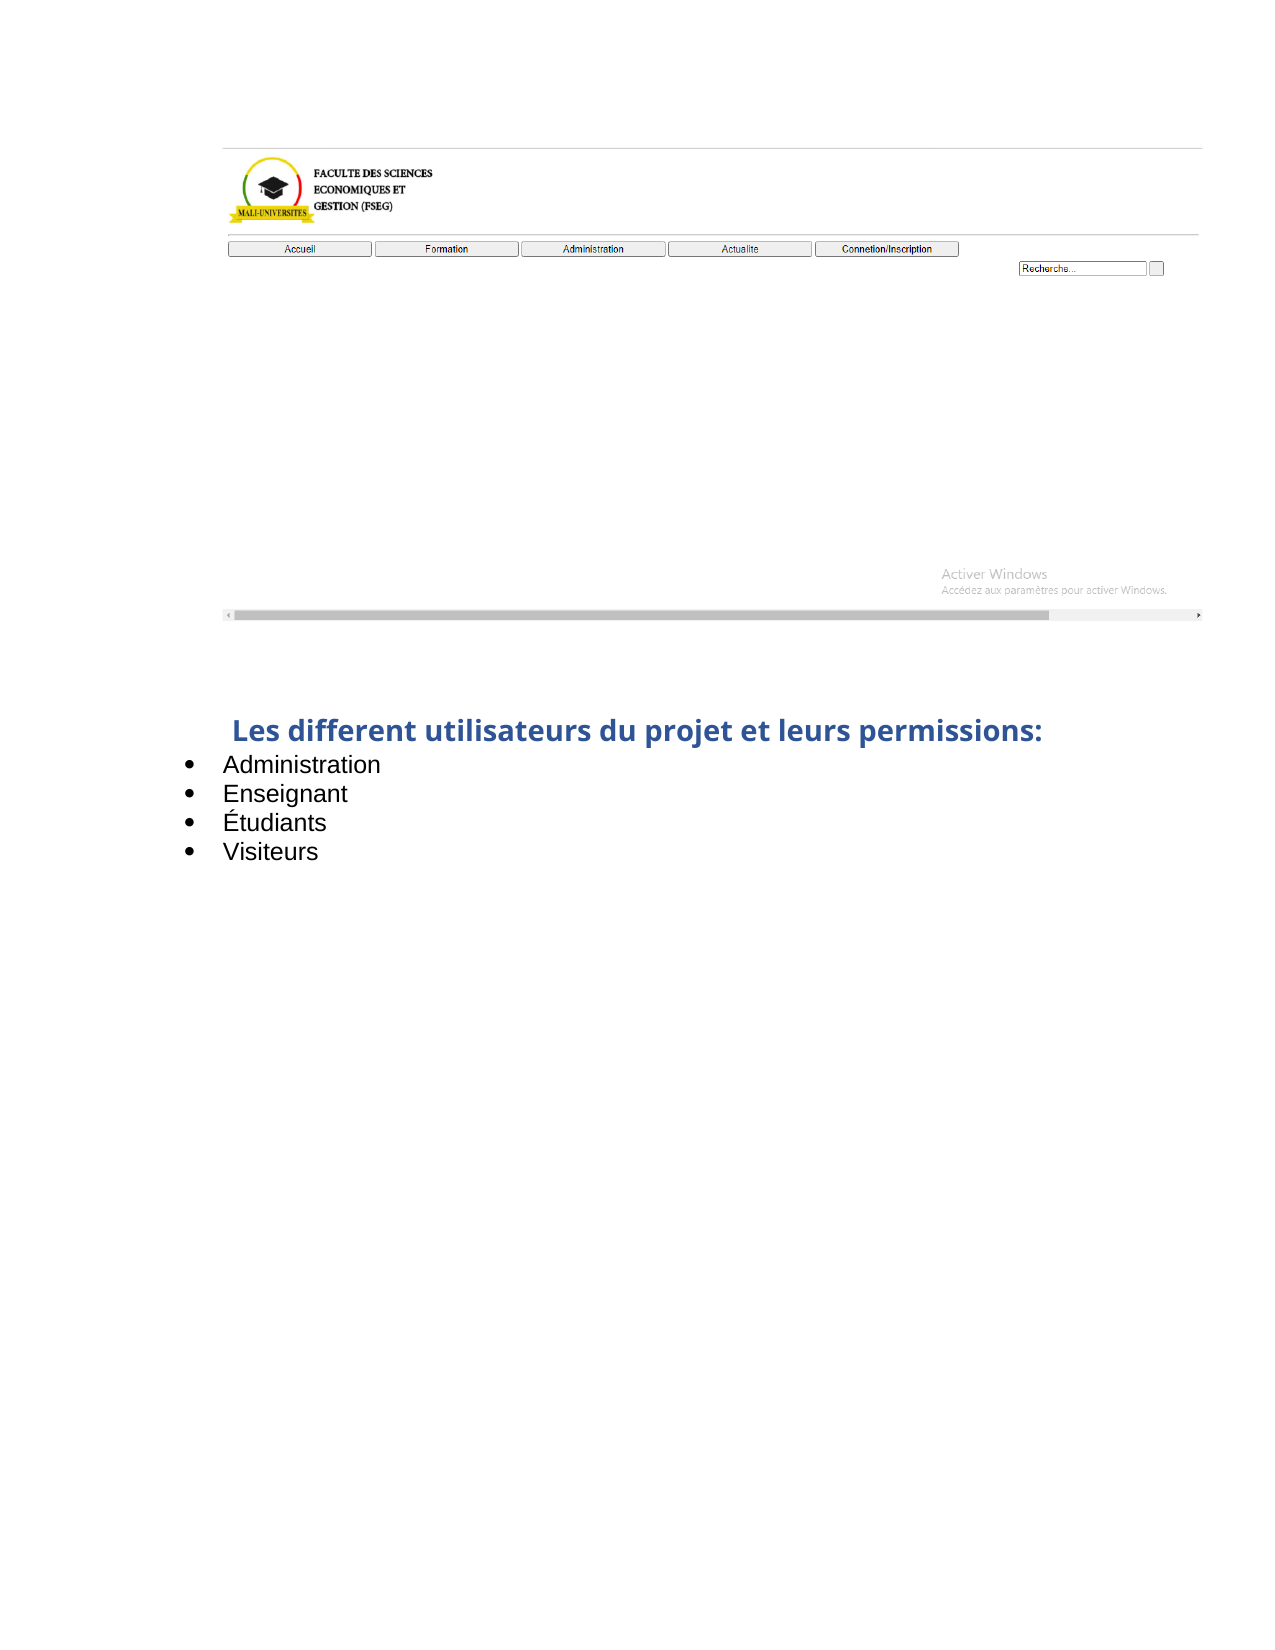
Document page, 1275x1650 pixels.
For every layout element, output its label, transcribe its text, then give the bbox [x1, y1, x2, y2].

text Les different utilisateurs du projet et leurs permissions: [148, 711, 1127, 750]
list Enseignant [185, 779, 1127, 808]
list ​Administration [185, 750, 1127, 779]
list Étudiants [185, 808, 1127, 837]
list Visiteurs [185, 837, 1127, 866]
picture [222, 147, 1203, 621]
